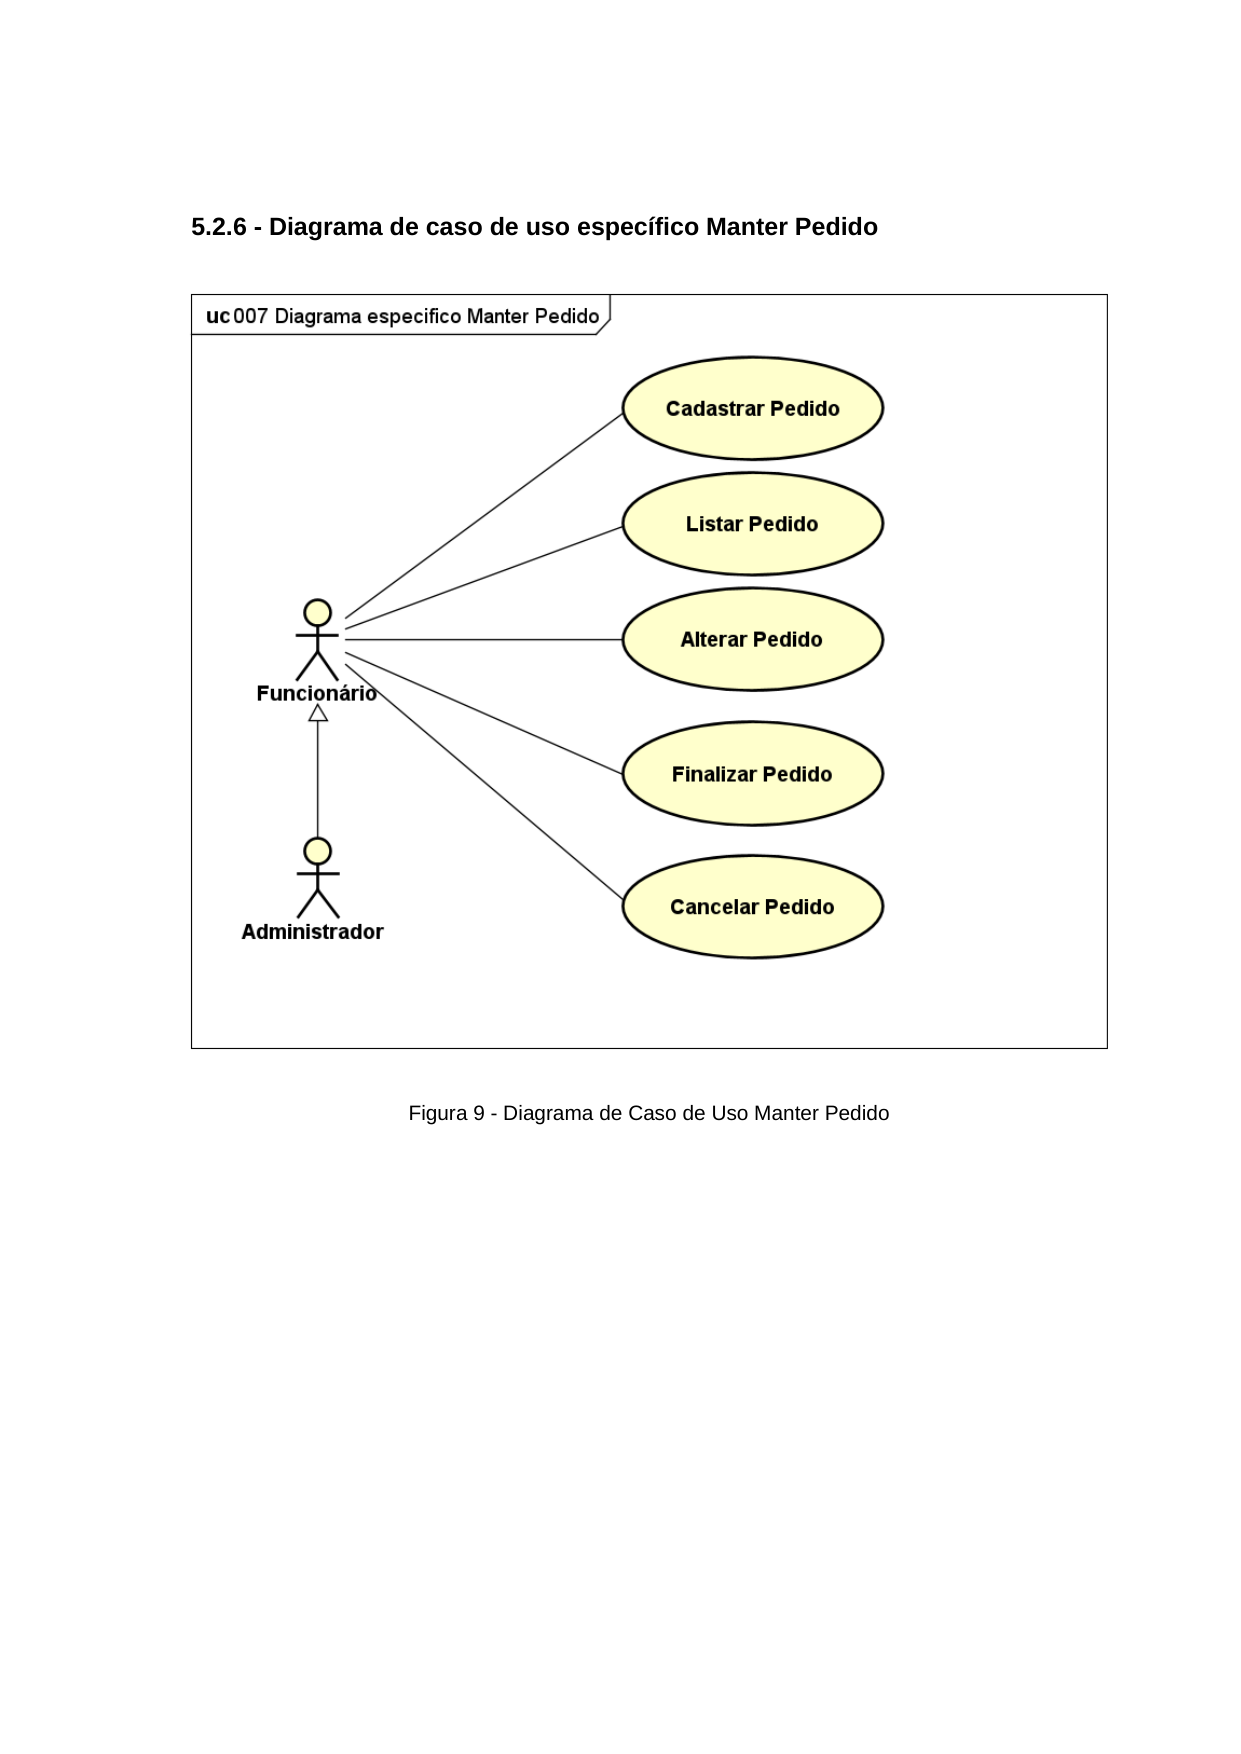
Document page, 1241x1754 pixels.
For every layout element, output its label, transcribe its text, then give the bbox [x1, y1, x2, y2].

text Figura 9 - Diagrama de Caso de Uso Manter Pedido [177, 1101, 1121, 1125]
picture [177, 280, 1122, 1062]
text 5.2.6 - Diagrama de caso de uso específico Manter Pedido [177, 212, 1121, 241]
